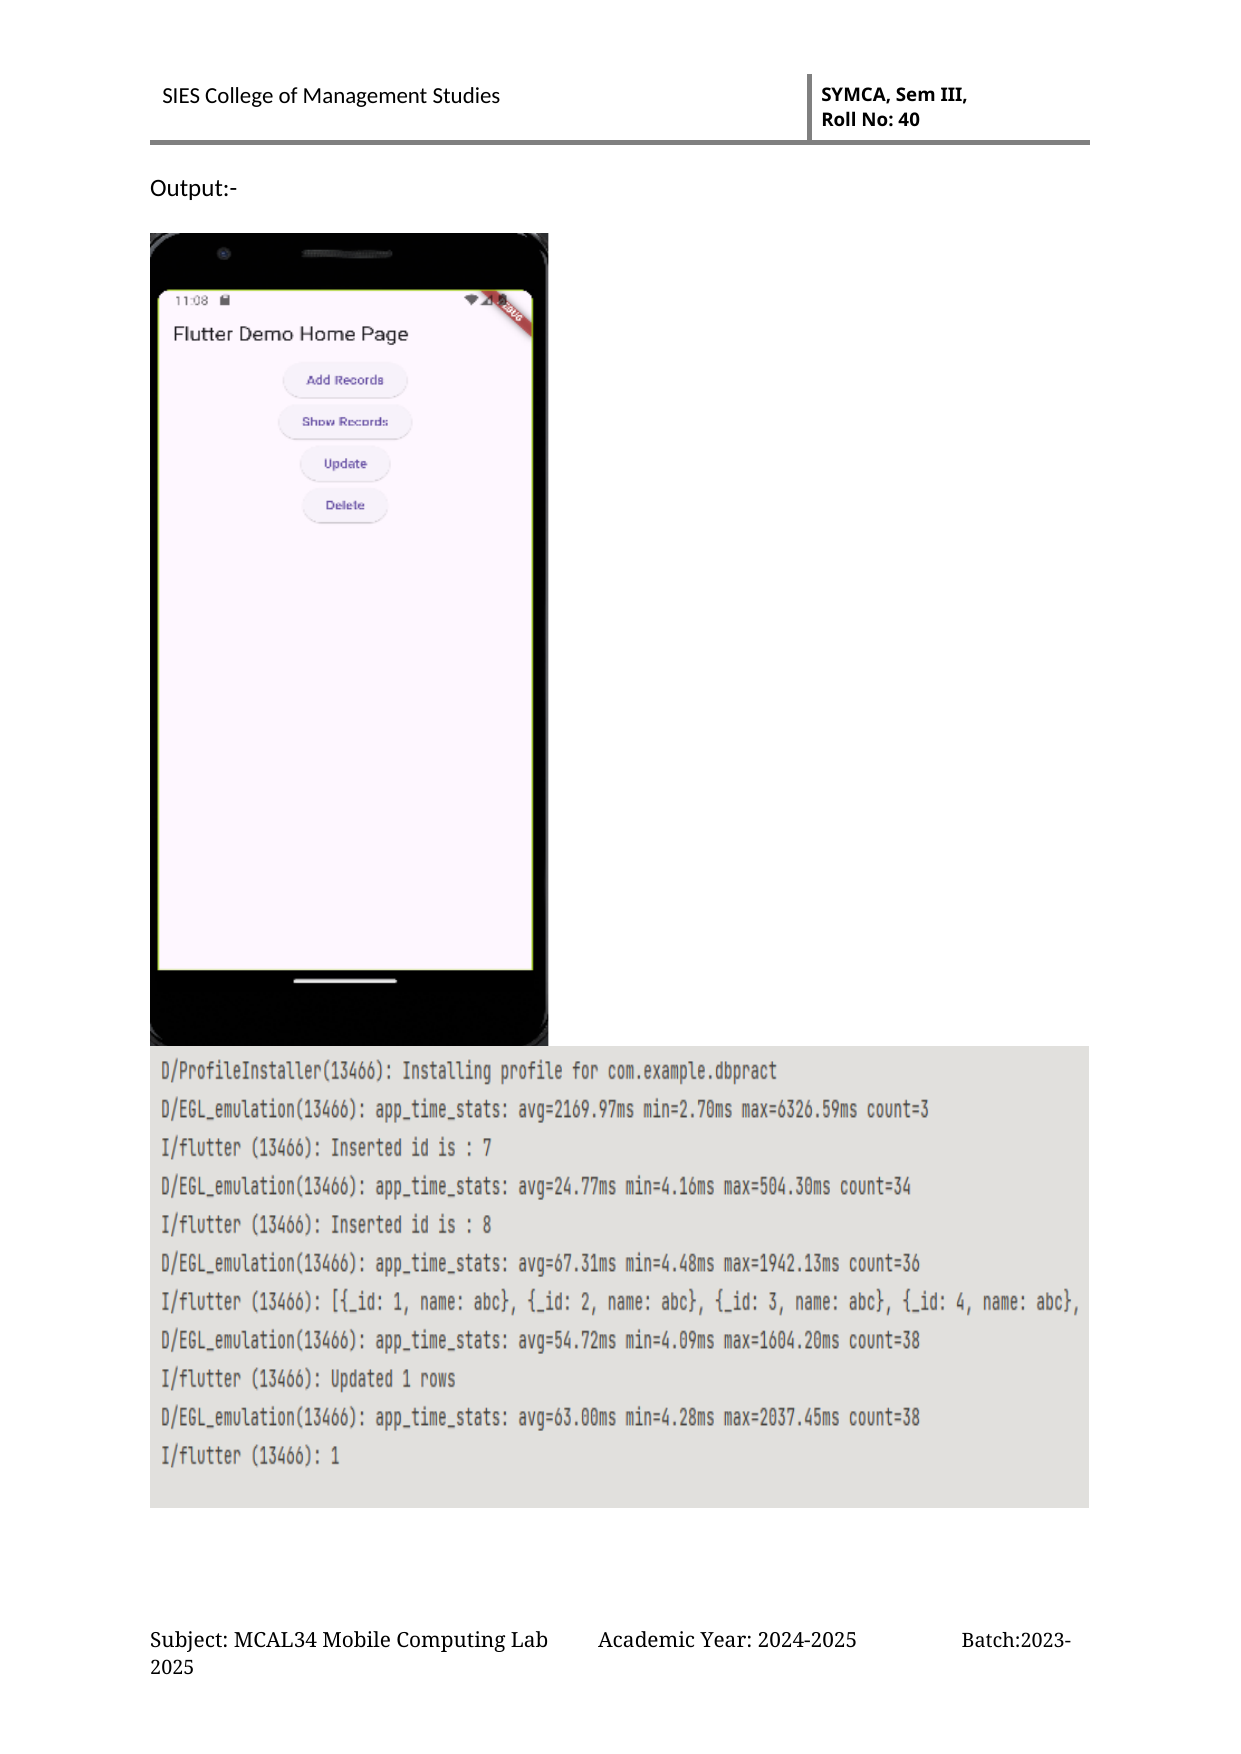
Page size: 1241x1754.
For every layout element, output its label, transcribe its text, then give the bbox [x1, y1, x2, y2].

picture [150, 233, 1089, 1508]
text Output:- [150, 172, 1090, 203]
